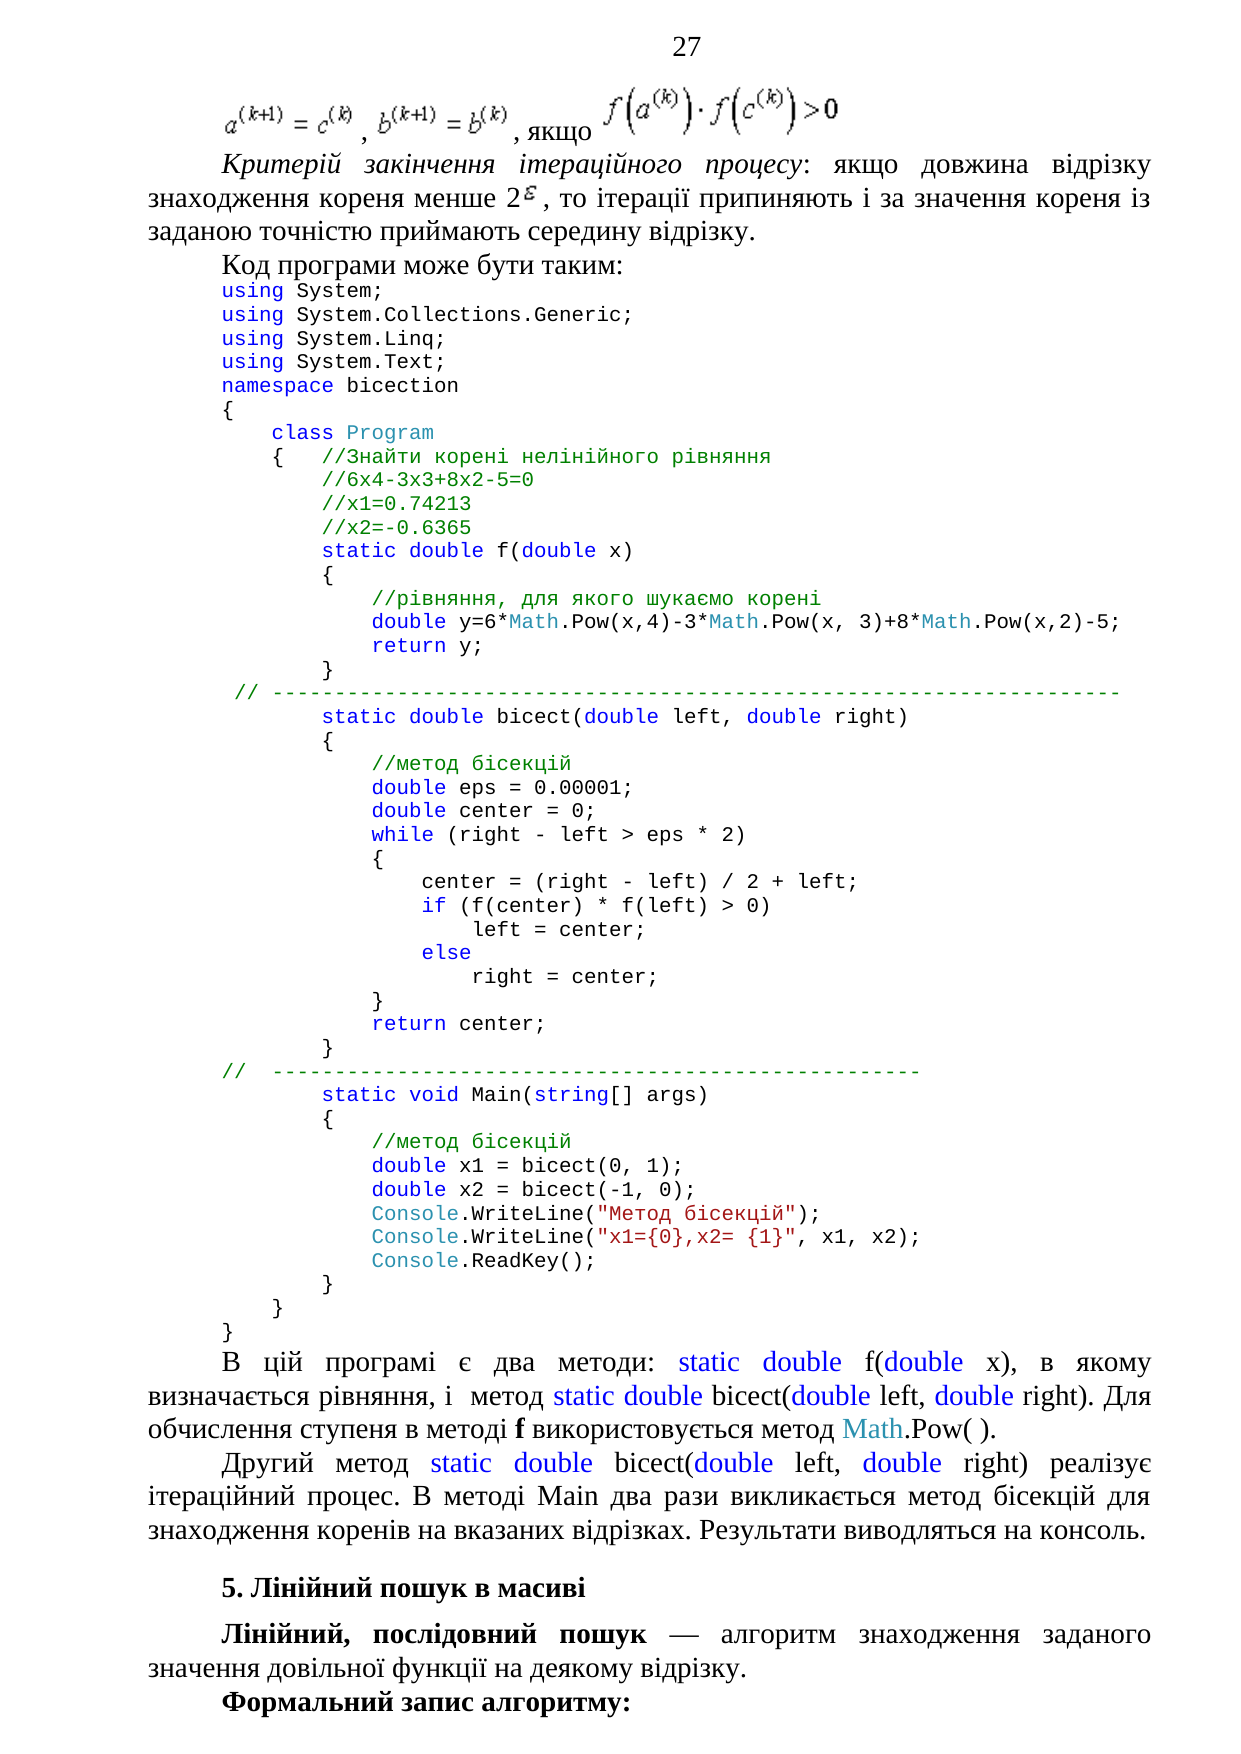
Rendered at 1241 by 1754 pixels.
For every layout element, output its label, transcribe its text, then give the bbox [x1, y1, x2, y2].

text static void Main(string[] args) [148, 1084, 1152, 1108]
text double x2 = bicect(-1, 0); [148, 1179, 1152, 1202]
text Лінійний, послідовний пошук — алгоритм знаходження заданого значення довільної функції на деякому відрізку. [148, 1617, 1152, 1684]
text static double f(double x) [148, 540, 1152, 564]
text { [148, 848, 1152, 871]
subtitle 5. Лінійний пошук в масиві [148, 1571, 1152, 1604]
text } [148, 990, 1152, 1013]
text using System; [148, 280, 1152, 304]
text Формальний запис алгоритму: [148, 1684, 1152, 1717]
text { [148, 1108, 1152, 1132]
text static double bicect(double left, double right) [148, 706, 1152, 729]
text using System.Collections.Generic; [148, 304, 1152, 328]
text { [148, 398, 1152, 422]
text namespace bicection [148, 375, 1152, 398]
text Console.WriteLine("x1={0},x2= {1}", x1, x2); [148, 1226, 1152, 1250]
text Код програми може бути таким: [148, 247, 1152, 280]
text return y; [148, 635, 1152, 659]
text { [148, 564, 1152, 588]
text double eps = 0.00001; [148, 777, 1152, 801]
text return center; [148, 1013, 1152, 1037]
picture [221, 100, 361, 140]
text while (right - left > eps * 2) [148, 824, 1152, 848]
picture [520, 181, 543, 207]
text // ---------------------------------------------------- [148, 1061, 1152, 1084]
picture [599, 81, 844, 140]
text Другий метод static double bicect(double left, double right) реалізує ітераційний процес. В методі Main два рази викликається метод бісекцій для знаходження коренів на вказаних відрізках. Результати виводляться на консоль. [148, 1445, 1152, 1546]
text //метод бісекцій [148, 1132, 1152, 1155]
text В цій програмі є два методи: static double f(double x), в якому визначається рівняння, і метод static double bicect(double left, double right). Для обчислення ступеня в методі f використовується метод Math.Pow( ). [148, 1344, 1152, 1445]
picture [375, 100, 513, 140]
text class Program [148, 422, 1152, 446]
text //x2=-0.6365 [148, 517, 1152, 540]
text } [148, 1321, 1152, 1344]
text //6x4-3x3+8x2-5=0 [148, 469, 1152, 493]
text Критерій закінчення ітераційного процесу: якщо довжина відрізку знаходження кореня менше 2, то ітерації припиняють і за значення кореня із заданою точністю приймають середину відрізку. [148, 146, 1152, 247]
text //рівняння, для якого шукаємо корені [148, 588, 1152, 611]
text center = (right - left) / 2 + left; [148, 871, 1152, 895]
text { //Знайти корені нелінійного рівняння [148, 446, 1152, 469]
text using System.Text; [148, 351, 1152, 375]
text double x1 = bicect(0, 1); [148, 1155, 1152, 1179]
text } [148, 1297, 1152, 1321]
text } [148, 1037, 1152, 1061]
text Console.ReadKey(); [148, 1250, 1152, 1273]
text //метод бісекцій [148, 753, 1152, 777]
text double center = 0; [148, 801, 1152, 824]
text using System.Linq; [148, 328, 1152, 351]
text Console.WriteLine("Метод бісекцій"); [148, 1202, 1152, 1226]
text right = center; [148, 966, 1152, 990]
text //x1=0.74213 [148, 493, 1152, 517]
text double y=6*Math.Pow(x,4)-3*Math.Pow(x, 3)+8*Math.Pow(x,2)-5; [148, 611, 1152, 635]
text // -------------------------------------------------------------------- [148, 682, 1152, 706]
text left = center; [148, 919, 1152, 942]
text if (f(center) * f(left) > 0) [148, 895, 1152, 919]
text } [148, 1273, 1152, 1297]
text { [148, 729, 1152, 753]
text } [148, 659, 1152, 682]
text else [148, 942, 1152, 966]
